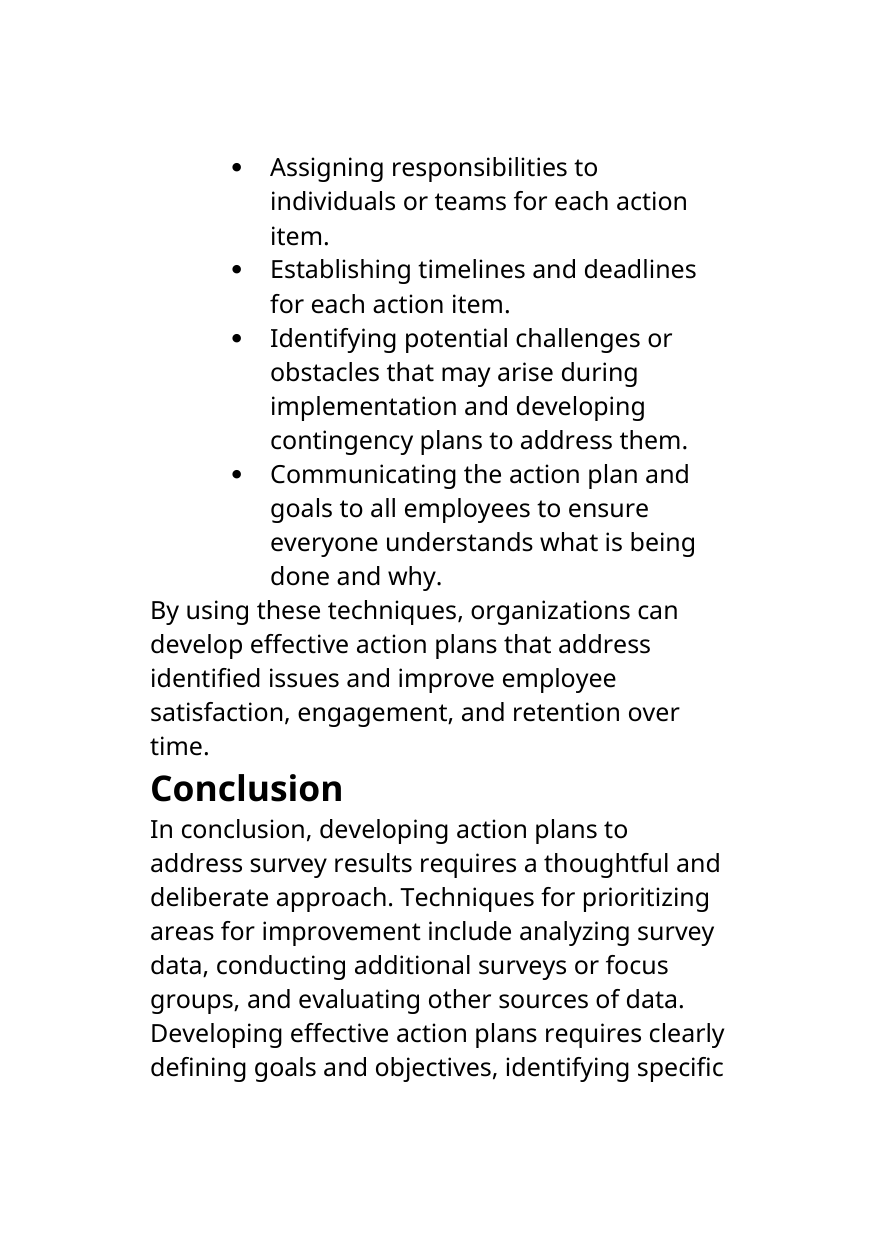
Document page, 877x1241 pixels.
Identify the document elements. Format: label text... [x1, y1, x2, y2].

list Assigning responsibilities to individuals or teams for each action item. [232, 150, 727, 252]
list Communicating the action plan and goals to all employees to ensure everyone understands what is being done and why. [232, 457, 727, 593]
list Identifying potential challenges or obstacles that may arise during implementation and developing contingency plans to address them. [232, 320, 727, 457]
subtitle Conclusion [150, 763, 727, 811]
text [150, 811, 727, 1084]
text By using these techniques, organizations can develop effective action plans that address identified issues and improve employee satisfaction, engagement, and retention over time. [150, 593, 727, 763]
list Establishing timelines and deadlines for each action item. [232, 252, 727, 320]
